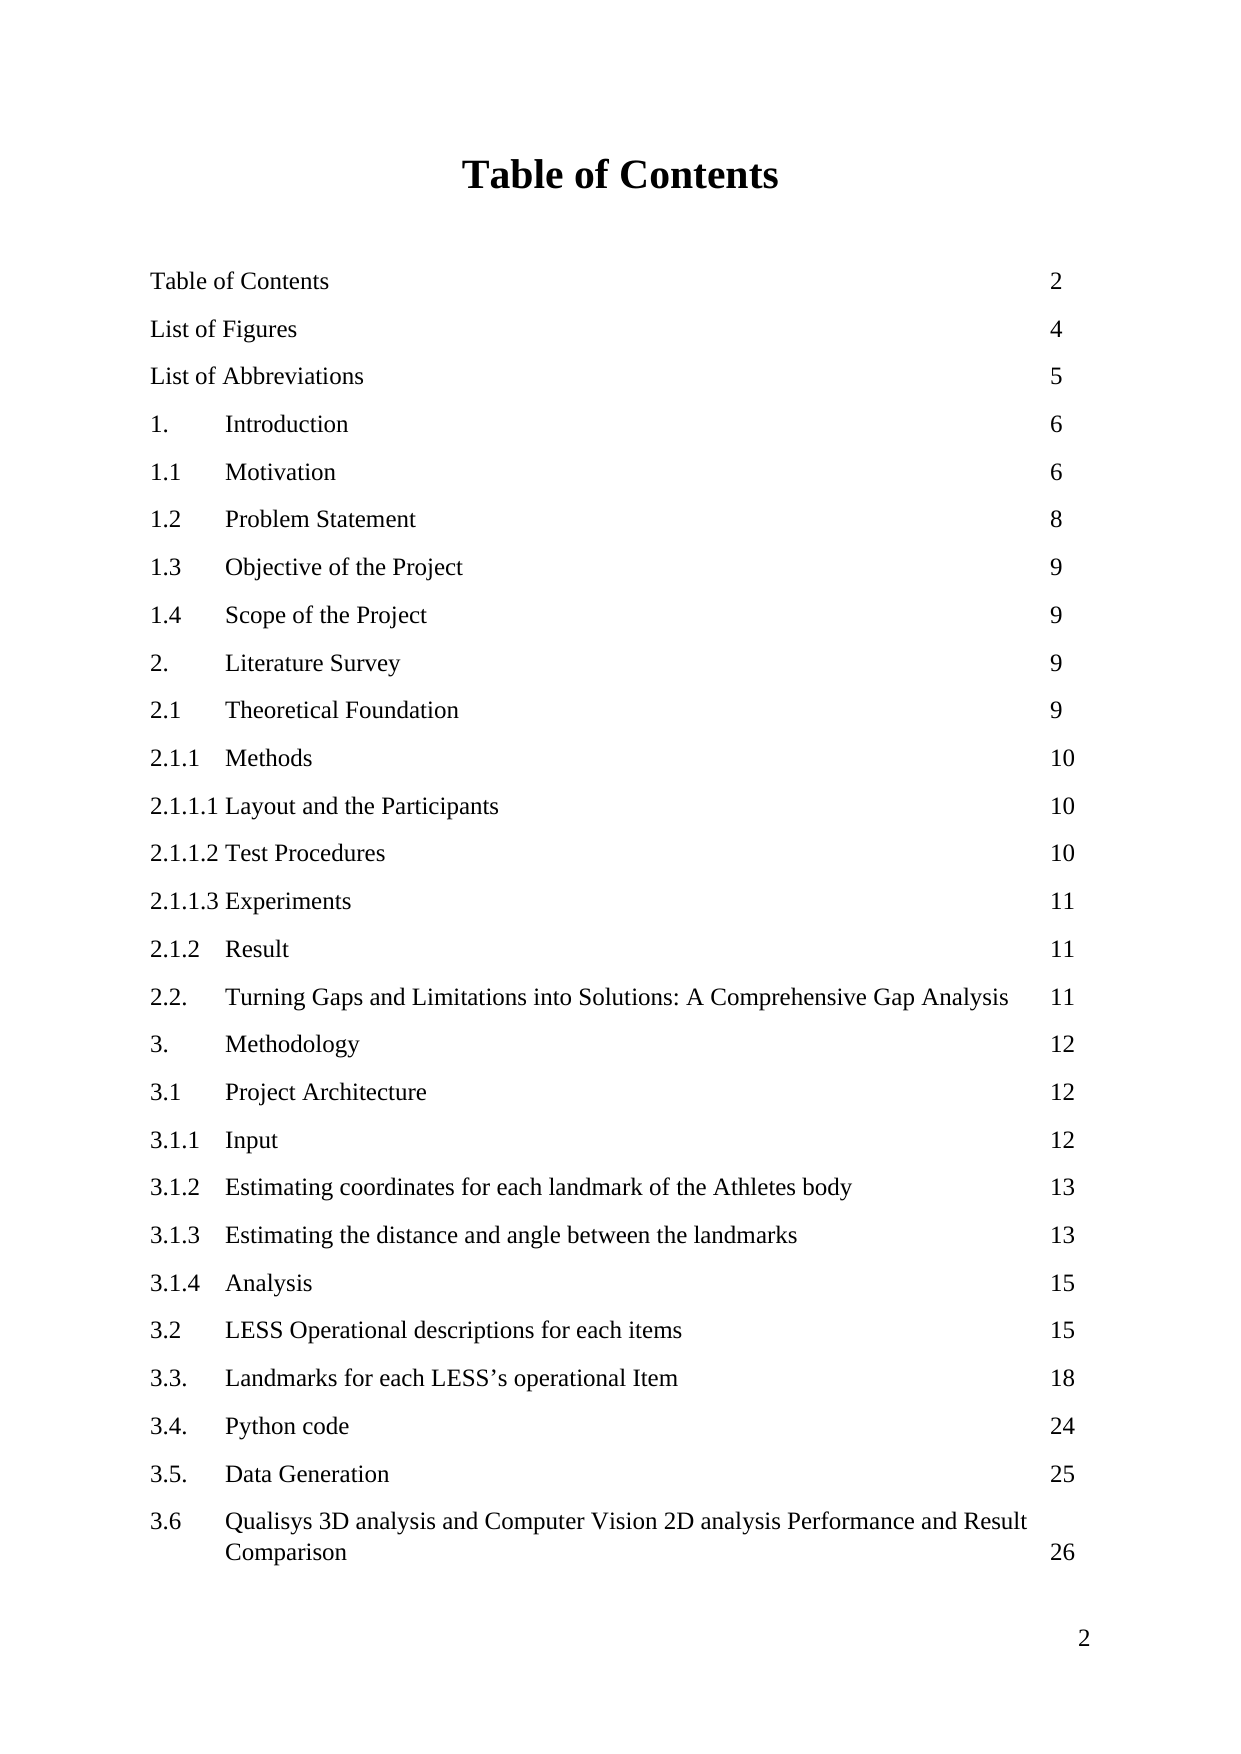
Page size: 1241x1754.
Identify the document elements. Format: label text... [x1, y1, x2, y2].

text 1.2 Problem Statement 8 [150, 504, 1090, 533]
text 2.1.1.2 Test Procedures 10 [150, 838, 1090, 867]
text List of Abbreviations 5 [150, 361, 1090, 390]
text 3.1 Project Architecture 12 [150, 1077, 1090, 1106]
text 2. Literature Survey 9 [150, 648, 1090, 676]
text 3.1.4 Analysis 15 [150, 1268, 1090, 1297]
text 3.3. Landmarks for each LESS’s operational Item 18 [150, 1363, 1090, 1392]
text 3.4. Python code 24 [150, 1411, 1090, 1440]
text 1. Introduction 6 [150, 409, 1090, 438]
text 2.1 Theoretical Foundation 9 [150, 695, 1090, 724]
text 3.1.1 Input 12 [150, 1125, 1090, 1153]
text 2.1.1.3 Experiments 11 [150, 886, 1090, 915]
text Table of Contents 2 [150, 266, 1090, 295]
text 1.1 Motivation 6 [150, 457, 1090, 486]
text 3. Methodology 12 [150, 1029, 1090, 1058]
text 2.2. Turning Gaps and Limitations into Solutions: A Comprehensive Gap Analysis 11 [150, 982, 1090, 1010]
text 2.1.1 Methods 10 [150, 743, 1090, 772]
text 3.1.2 Estimating coordinates for each landmark of the Athletes body 13 [150, 1172, 1090, 1201]
text 3.1.3 Estimating the distance and angle between the landmarks 13 [150, 1220, 1090, 1249]
text 1.3 Objective of the Project 9 [150, 552, 1090, 581]
text 2.1.1.1 Layout and the Participants 10 [150, 791, 1090, 819]
text List of Figures 4 [150, 314, 1090, 342]
text 3.6 Qualisys 3D analysis and Computer Vision 2D analysis Performance and Result Comparison 26 [150, 1506, 1090, 1566]
text Table of Contents [150, 150, 1090, 198]
text 2.1.2 Result 11 [150, 934, 1090, 963]
text 3.5. Data Generation 25 [150, 1459, 1090, 1487]
text 1.4 Scope of the Project 9 [150, 600, 1090, 629]
text 3.2 LESS Operational descriptions for each items 15 [150, 1316, 1090, 1344]
